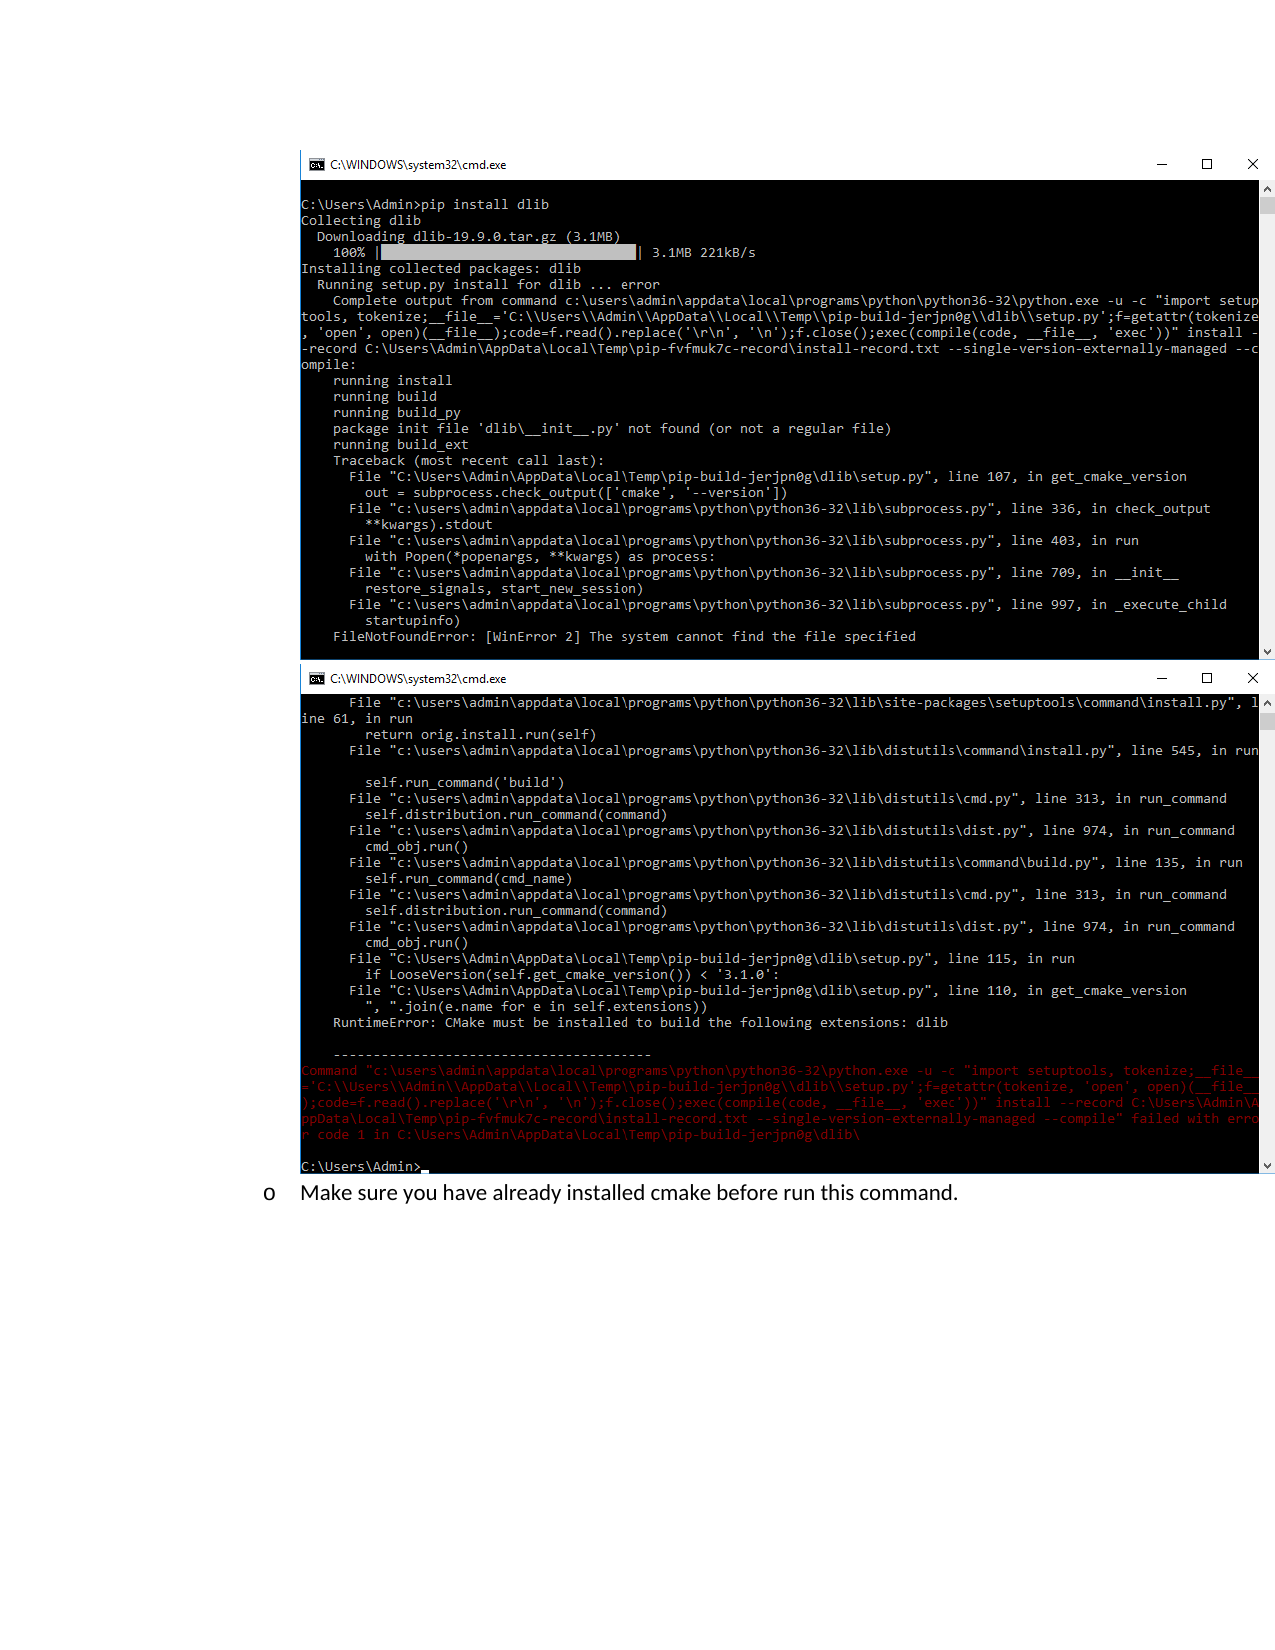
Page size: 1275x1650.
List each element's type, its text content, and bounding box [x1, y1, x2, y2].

picture [300, 150, 1275, 660]
list Make sure you have already installed cmake before run this command. [262, 1178, 1125, 1207]
picture [300, 664, 1275, 1174]
